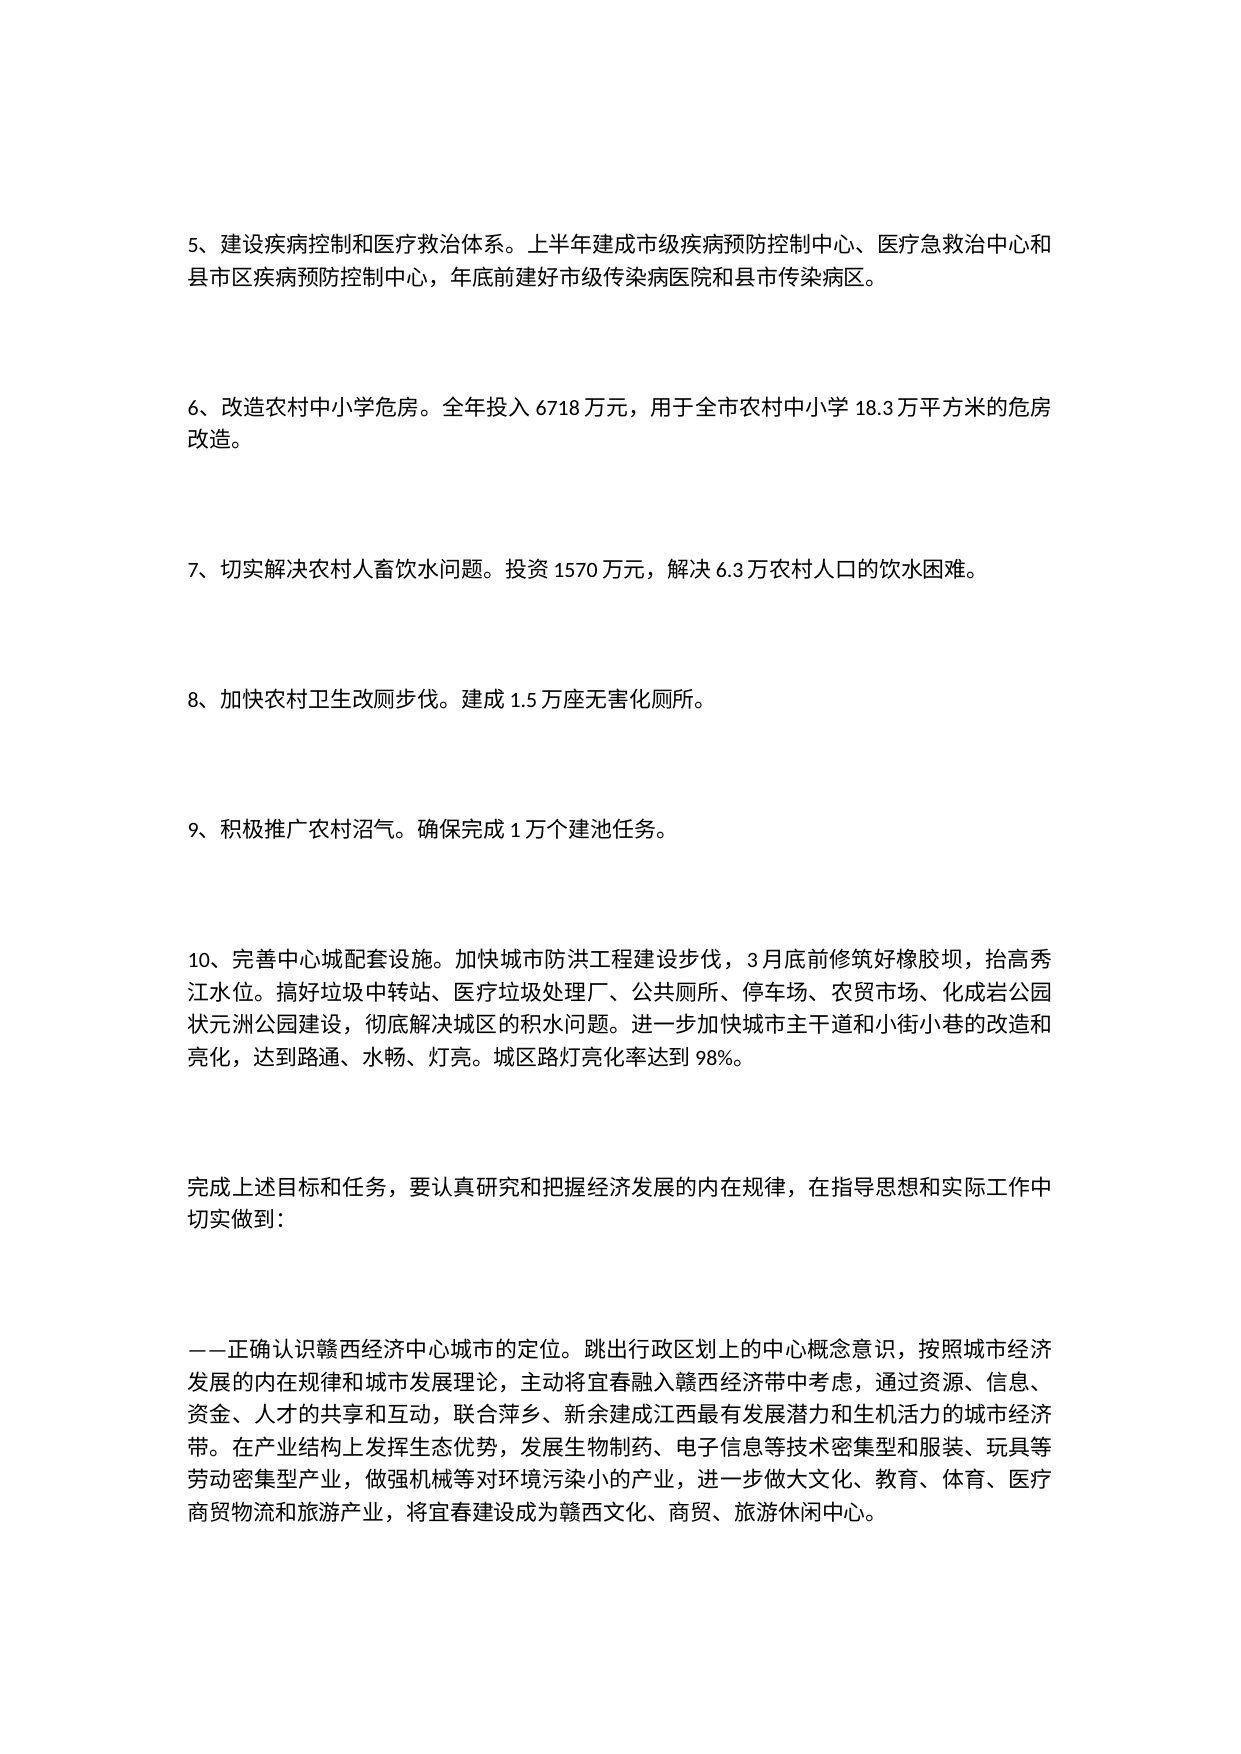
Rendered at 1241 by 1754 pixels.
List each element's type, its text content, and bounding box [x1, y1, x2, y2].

text 9、积极推广农村沼气。确保完成1万个建池任务。 [187, 812, 1053, 844]
text 8、加快农村卫生改厕步伐。建成1.5万座无害化厕所。 [187, 682, 1053, 714]
text 5、建设疾病控制和医疗救治体系。上半年建成市级疾病预防控制中心、医疗急救治中心和县市区疾病预防控制中心，年底前建好市级传染病医院和县市传染病区。 [187, 227, 1053, 292]
text 完成上述目标和任务，要认真研究和把握经济发展的内在规律，在指导思想和实际工作中切实做到： [187, 1169, 1053, 1234]
text ——正确认识赣西经济中心城市的定位。跳出行政区划上的中心概念意识，按照城市经济发展的内在规律和城市发展理论，主动将宜春融入赣西经济带中考虑，通过资源、信息、资金、人才的共享和互动，联合萍乡、新余建成江西最有发展潜力和生机活力的城市经济带。在产业结构上发挥生态优势，发展生物制药、电子信息等技术密集型和服装、玩具等劳动密集型产业，做强机械等对环境污染小的产业，进一步做大文化、教育、体育、医疗、商贸物流和旅游产业，将宜春建设成为赣西文化、商贸、旅游休闲中心。 [187, 1332, 1053, 1527]
text 6、改造农村中小学危房。全年投入6718万元，用于全市农村中小学18.3万平方米的危房改造。 [187, 389, 1053, 454]
text 10、完善中心城配套设施。加快城市防洪工程建设步伐，3月底前修筑好橡胶坝，抬高秀江水位。搞好垃圾中转站、医疗垃圾处理厂、公共厕所、停车场、农贸市场、化成岩公园、状元洲公园建设，彻底解决城区的积水问题。进一步加快城市主干道和小街小巷的改造和亮化，达到路通、水畅、灯亮。城区路灯亮化率达到98%。 [187, 942, 1053, 1072]
text 7、切实解决农村人畜饮水问题。投资1570万元，解决6.3万农村人口的饮水困难。 [187, 552, 1053, 584]
